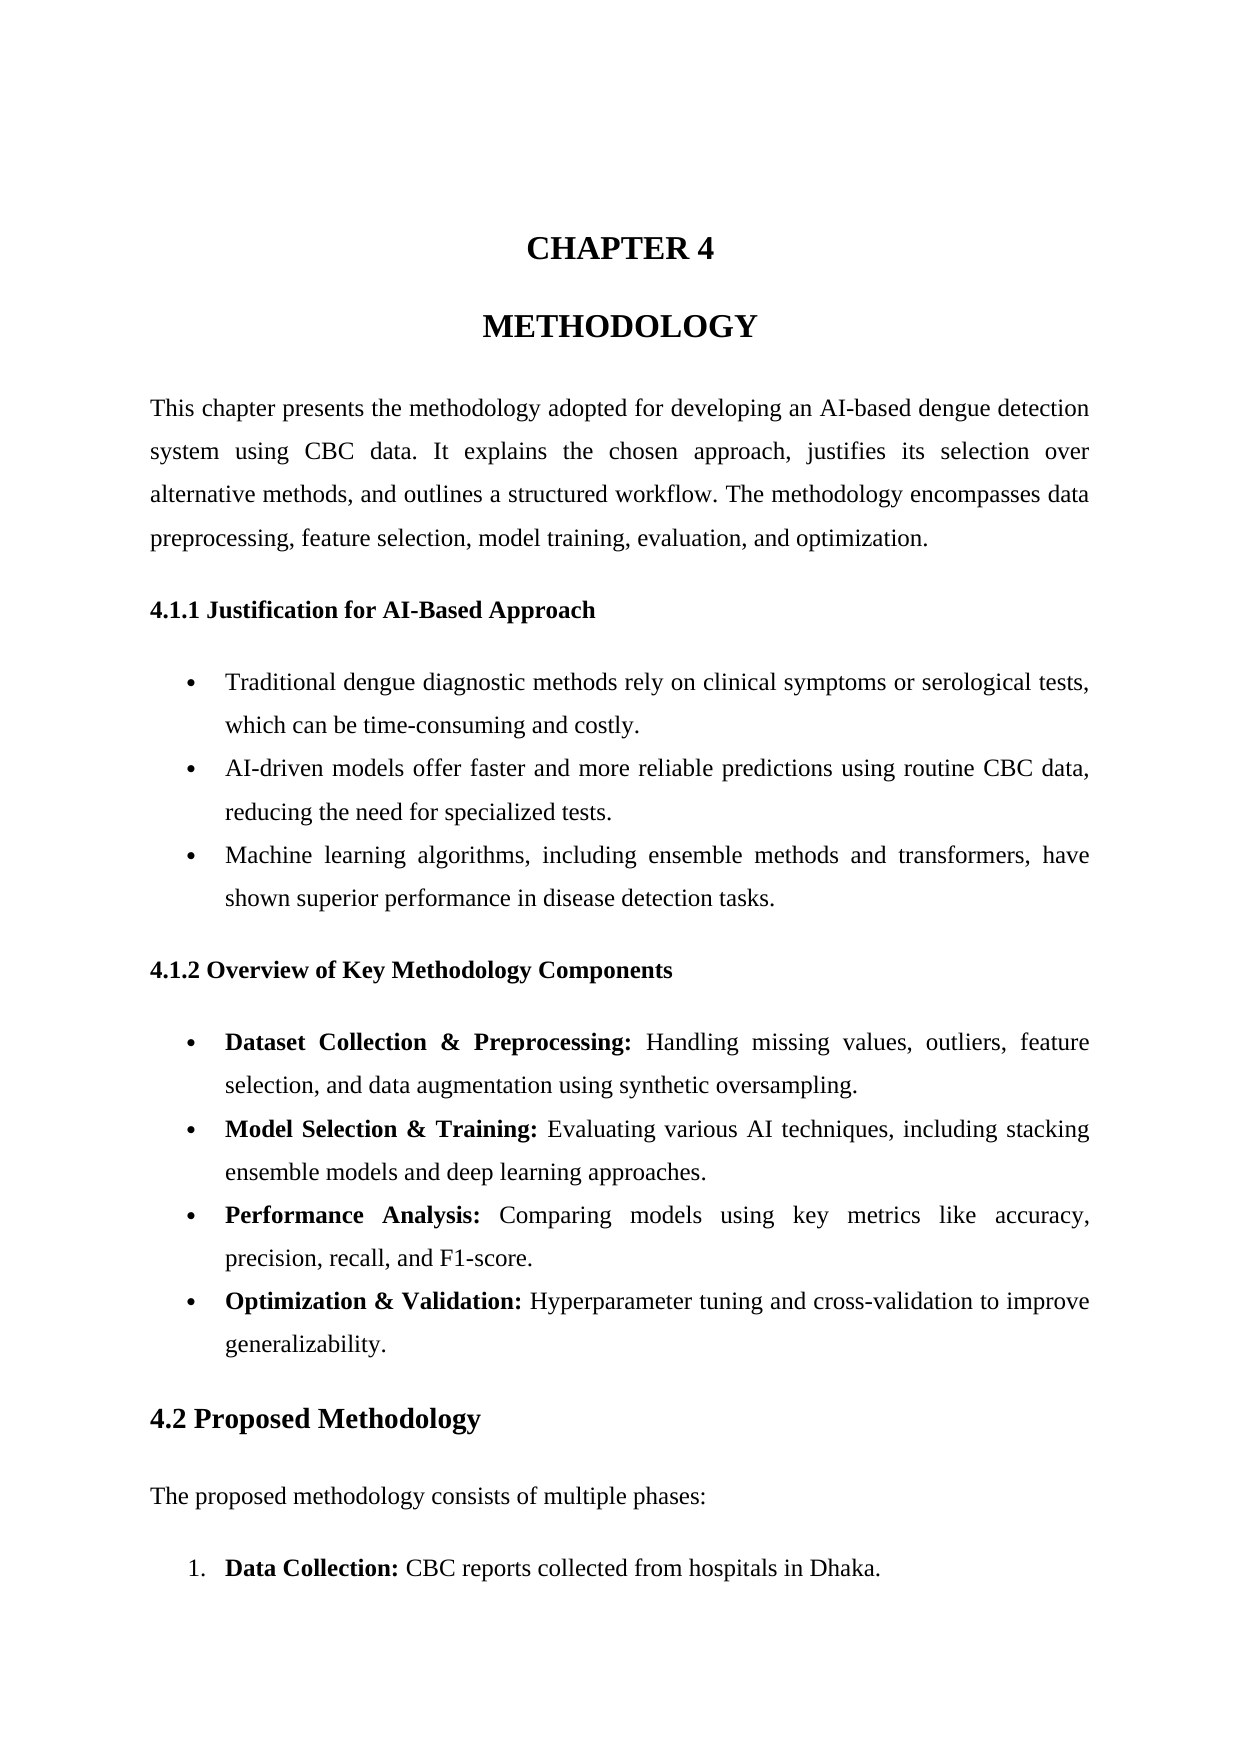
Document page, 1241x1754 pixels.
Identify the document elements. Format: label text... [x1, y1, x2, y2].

list Machine learning algorithms, including ensemble methods and transformers, have shown superior performance in disease detection tasks. [187, 840, 1090, 912]
subtitle 4.2 Proposed Methodology [150, 1402, 1090, 1435]
list Model Selection & Training: Evaluating various AI techniques, including stacking ensemble models and deep learning approaches. [187, 1114, 1090, 1186]
list Dataset Collection & Preprocessing: Handling missing values, outliers, feature selection, and data augmentation using synthetic oversampling. [187, 1027, 1090, 1099]
list Data Collection: CBC reports collected from hospitals in Dhaka. [187, 1553, 1090, 1582]
text The proposed methodology consists of multiple phases: [150, 1481, 1090, 1510]
list Performance Analysis: Comparing models using key metrics like accuracy, precision, recall, and F1-score. [187, 1200, 1090, 1272]
text CHAPTER 4 [150, 228, 1090, 267]
list Optimization & Validation: Hyperparameter tuning and cross-validation to improve generalizability. [187, 1286, 1090, 1358]
text This chapter presents the methodology adopted for developing an AI-based dengue detection system using CBC data. It explains the chosen approach, justifies its selection over alternative methods, and outlines a structured workflow. The methodology encompasses data preprocessing, feature selection, model training, evaluation, and optimization. [150, 393, 1090, 551]
text METHODOLOGY [150, 307, 1090, 345]
list Traditional dengue diagnostic methods rely on clinical symptoms or serological tests, which can be time-consuming and costly. [187, 667, 1090, 739]
subtitle 4.1.2 Overview of Key Methodology Components [150, 955, 1090, 984]
list AI-driven models offer faster and more reliable predictions using routine CBC data, reducing the need for specialized tests. [187, 753, 1090, 825]
subtitle 4.1.1 Justification for AI-Based Approach [150, 595, 1090, 624]
